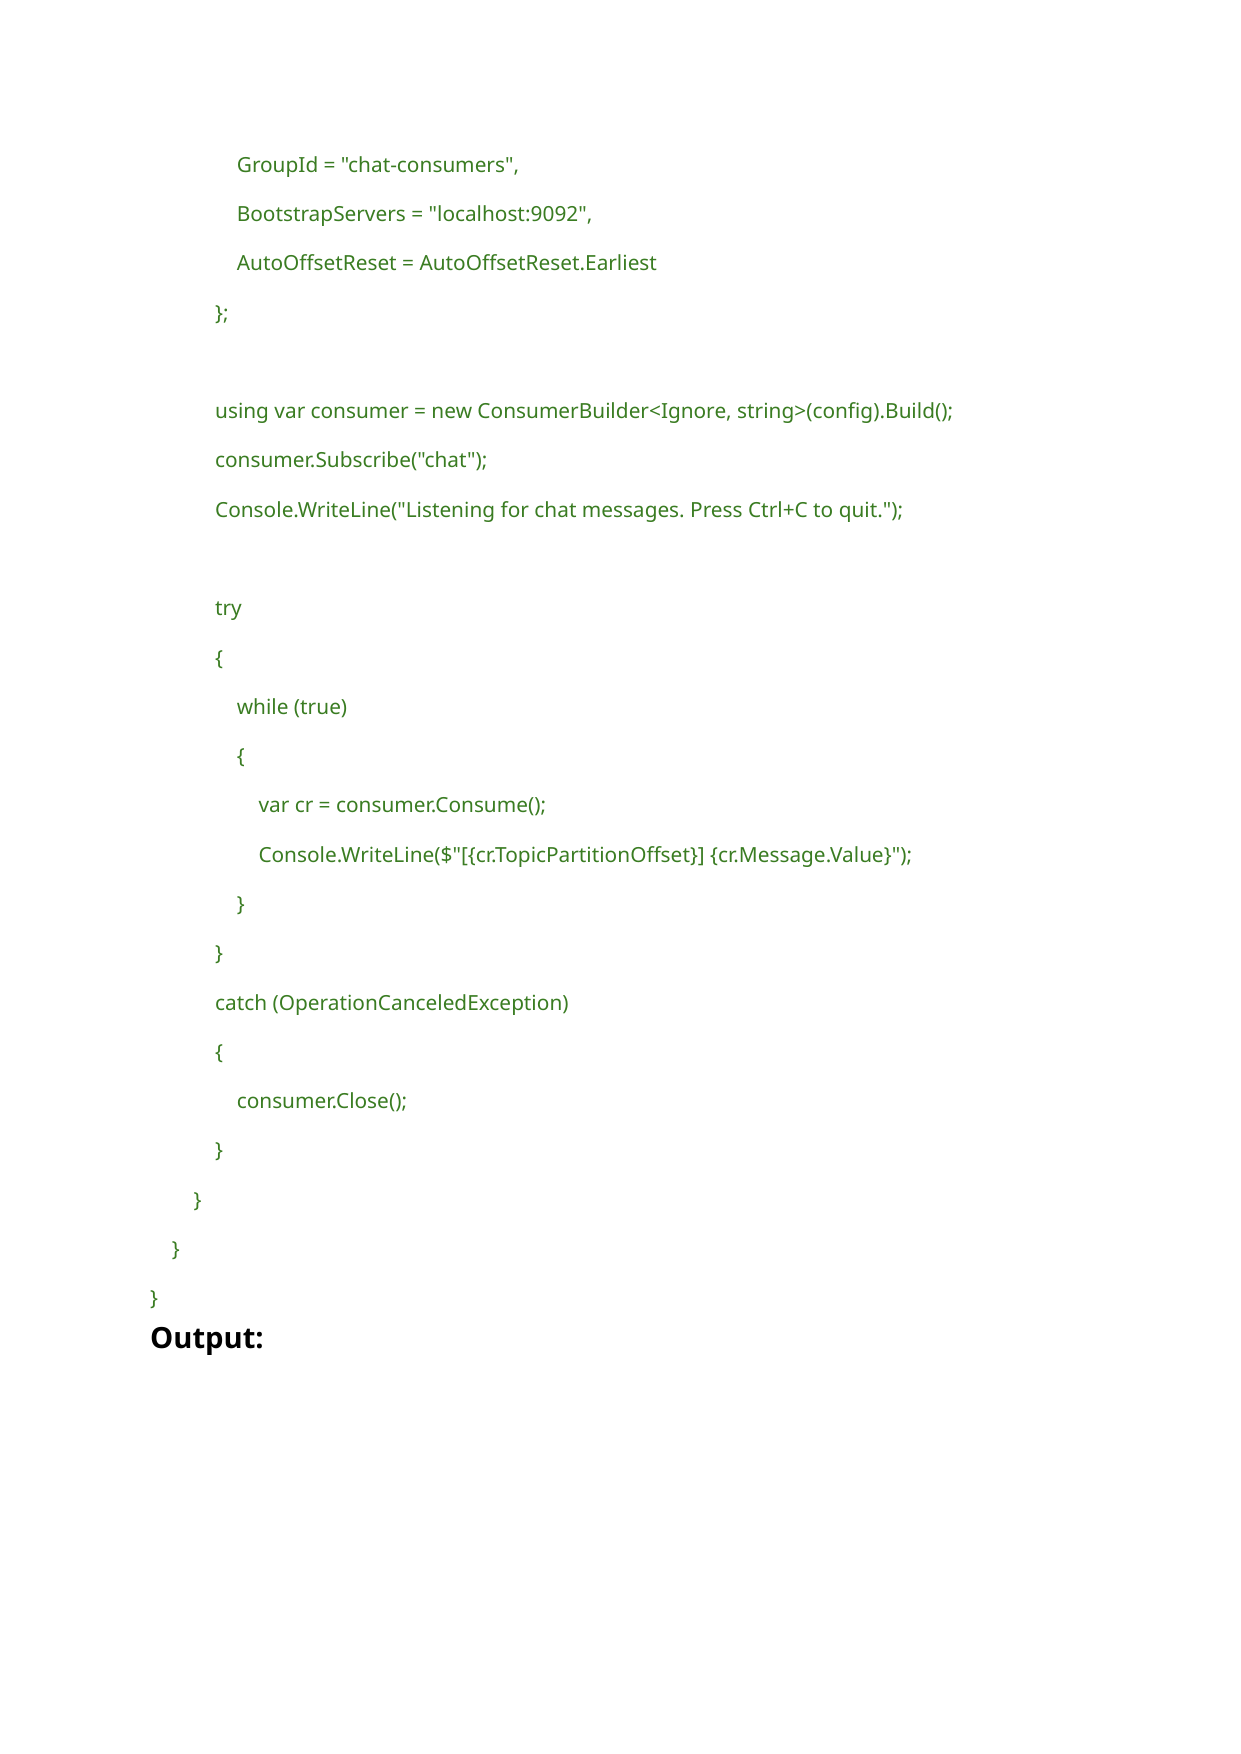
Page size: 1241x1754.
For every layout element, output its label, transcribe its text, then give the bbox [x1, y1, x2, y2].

text } [150, 889, 1090, 917]
text } Output: ProducerForm.cs: [150, 1283, 1090, 1357]
text Console.WriteLine("Listening for chat messages. Press Ctrl+C to quit."); [150, 495, 1090, 523]
text { [150, 1037, 1090, 1065]
text catch (OperationCanceledException) [150, 988, 1090, 1016]
text while (true) [150, 692, 1090, 720]
text BootstrapServers = "localhost:9092", [150, 199, 1090, 228]
text } [150, 1185, 1090, 1213]
text GroupId = "chat-consumers", [150, 150, 1090, 178]
text } [150, 938, 1090, 967]
text } [150, 1135, 1090, 1164]
text }; [150, 298, 1090, 326]
text } [150, 1234, 1090, 1262]
text AutoOffsetReset = AutoOffsetReset.Earliest [150, 248, 1090, 277]
text using var consumer = new ConsumerBuilder<Ignore, string>(config).Build(); [150, 396, 1090, 425]
text try [150, 593, 1090, 622]
text { [150, 643, 1090, 671]
text var cr = consumer.Consume(); [150, 791, 1090, 819]
text consumer.Subscribe("chat"); [150, 446, 1090, 474]
text { [150, 741, 1090, 770]
text consumer.Close(); [150, 1086, 1090, 1114]
text Console.WriteLine($"[{cr.TopicPartitionOffset}] {cr.Message.Value}"); [150, 840, 1090, 868]
